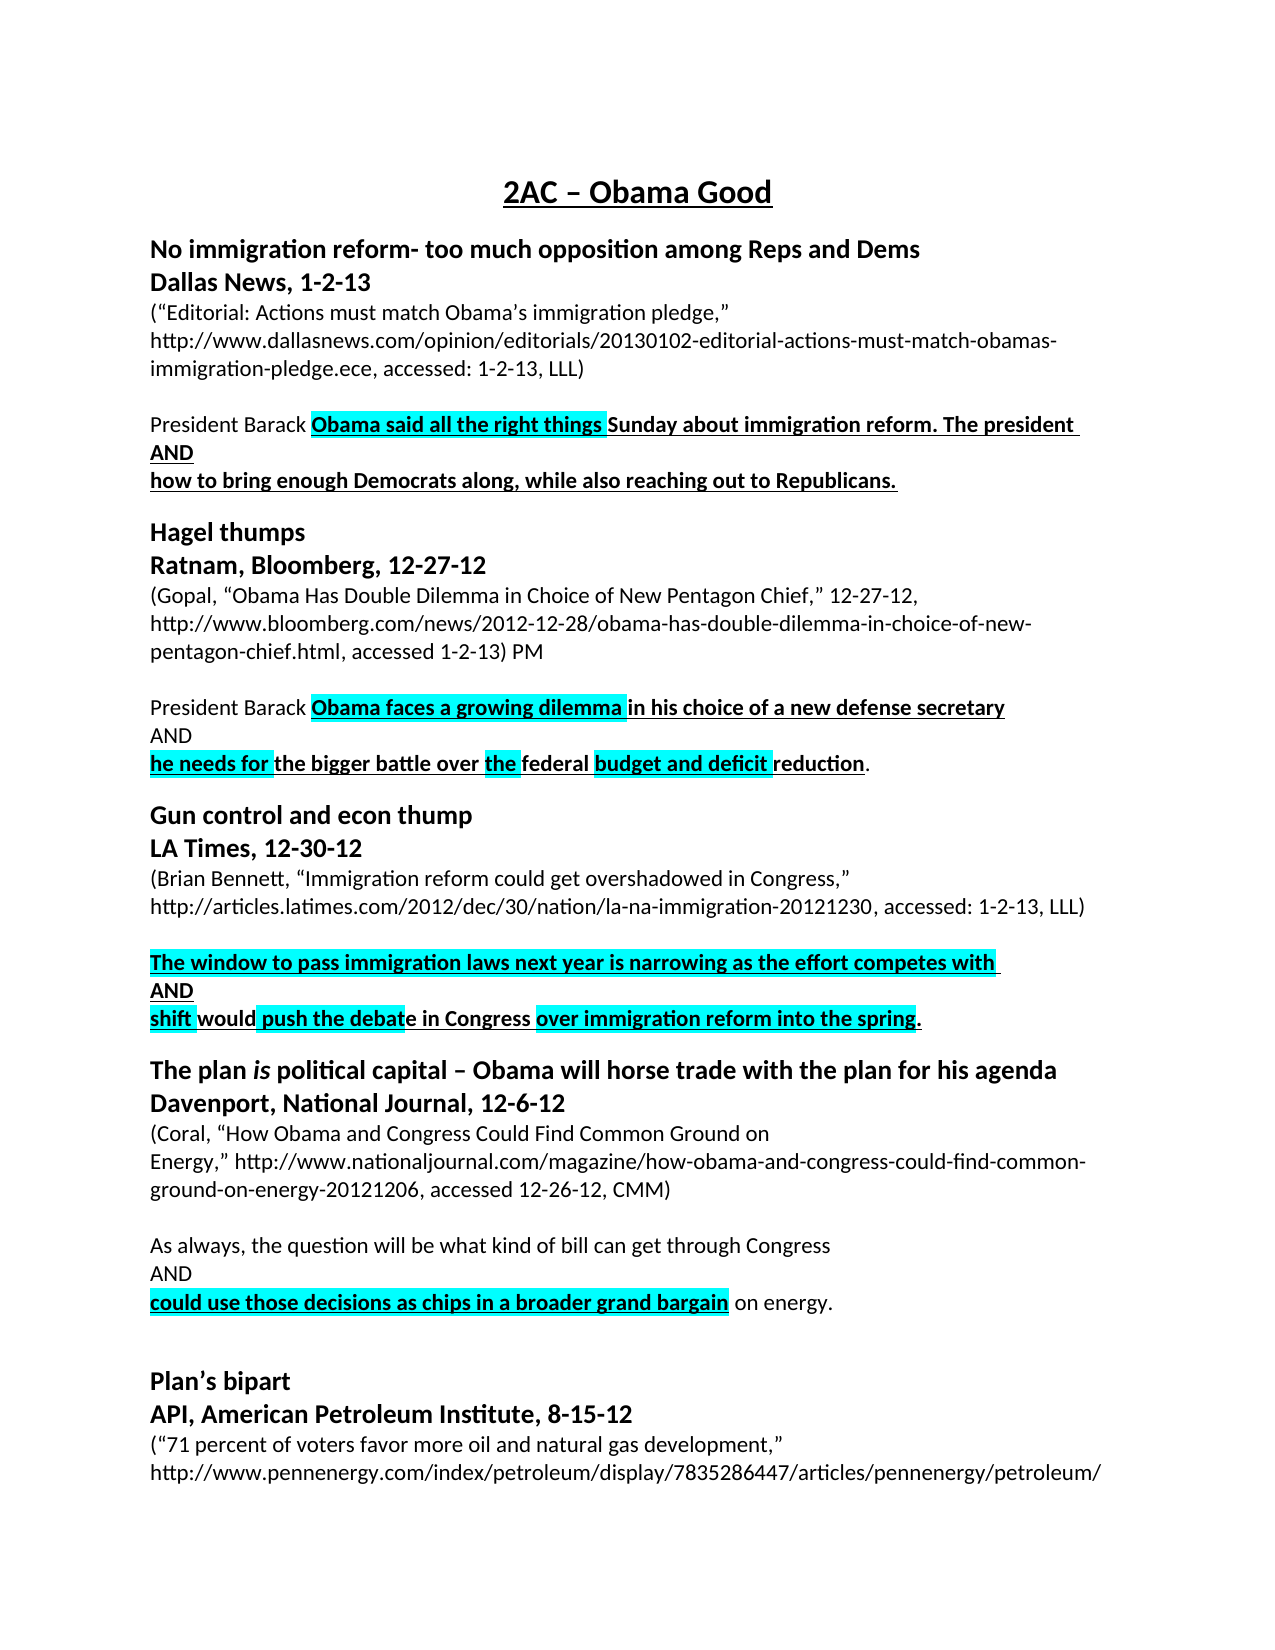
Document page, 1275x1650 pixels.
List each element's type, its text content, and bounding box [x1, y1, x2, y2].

text President Barack Obama said all the right things Sunday about immigration reform. The president [607, 411, 1125, 438]
text President Barack Obama faces a growing dilemma in his choice of a new defense secretary [150, 693, 1125, 722]
subtitle Hagel thumps [150, 515, 1125, 548]
subtitle 2AC – Obama Good [150, 171, 1125, 212]
text (“Editorial: Actions must match Obama’s immigration pledge,” http://www.dallasnews.com/opinion/editorials/20130102-editorial-actions-must-match-obamas-immigration-pledge.ece, accessed: 1-2-13, LLL) [150, 298, 1125, 382]
subtitle The plan is political capital – Obama will horse trade with the plan for his agenda [150, 1053, 1125, 1086]
text (Gopal, “Obama Has Double Dilemma in Choice of New Pentagon Chief,” 12-27-12, http://www.bloomberg.com/news/2012-12-28/obama-has-double-dilemma-in-choice-of-new-pentagon-chief.html, accessed 1-2-13) PM [150, 581, 1125, 666]
text LA Times, 12-30-12 [150, 831, 1125, 864]
text (Brian Bennett, “Immigration reform could get overshadowed in Congress,” http://articles.latimes.com/2012/dec/30/nation/la-na-immigration-20121230, accessed: 1-2-13, LLL) [150, 864, 1125, 921]
text (Coral, “How Obama and Congress Could Find Common Ground on Energy,” http://www.nationaljournal.com/magazine/how-obama-and-congress-could-find-common-ground-on-energy-20121206, accessed 12-26-12, CMM) [150, 1119, 1125, 1203]
text could use those decisions as chips in a broader grand bargain on energy. [729, 1288, 1125, 1316]
text API, American Petroleum Institute, 8-15-12 [150, 1397, 1125, 1431]
text Davenport, National Journal, 12-6-12 [150, 1086, 1125, 1119]
text AND [150, 722, 1125, 749]
text AND [150, 1259, 1125, 1288]
subtitle No immigration reform- too much opposition among Reps and Dems [150, 232, 1125, 265]
text The window to pass immigration laws next year is narrowing as the effort competes with [150, 948, 1125, 977]
text he needs for the bigger battle over the federal budget and deficit reduction. [150, 749, 1125, 778]
text Dallas News, 1-2-13 [150, 265, 1125, 298]
text As always, the question will be what kind of bill can get through Congress [150, 1232, 1125, 1259]
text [150, 1431, 1125, 1487]
text shift would push the debate in Congress over immigration reform into the spring. [150, 1004, 1125, 1033]
subtitle Gun control and econ thump [150, 798, 1125, 831]
text AND [150, 977, 1125, 1004]
text Ratnam, Bloomberg, 12-27-12 [150, 548, 1125, 581]
subtitle Plan’s bipart [150, 1364, 1125, 1397]
text AND [150, 438, 1125, 467]
text how to bring enough Democrats along, while also reaching out to Republicans. [150, 467, 1125, 494]
